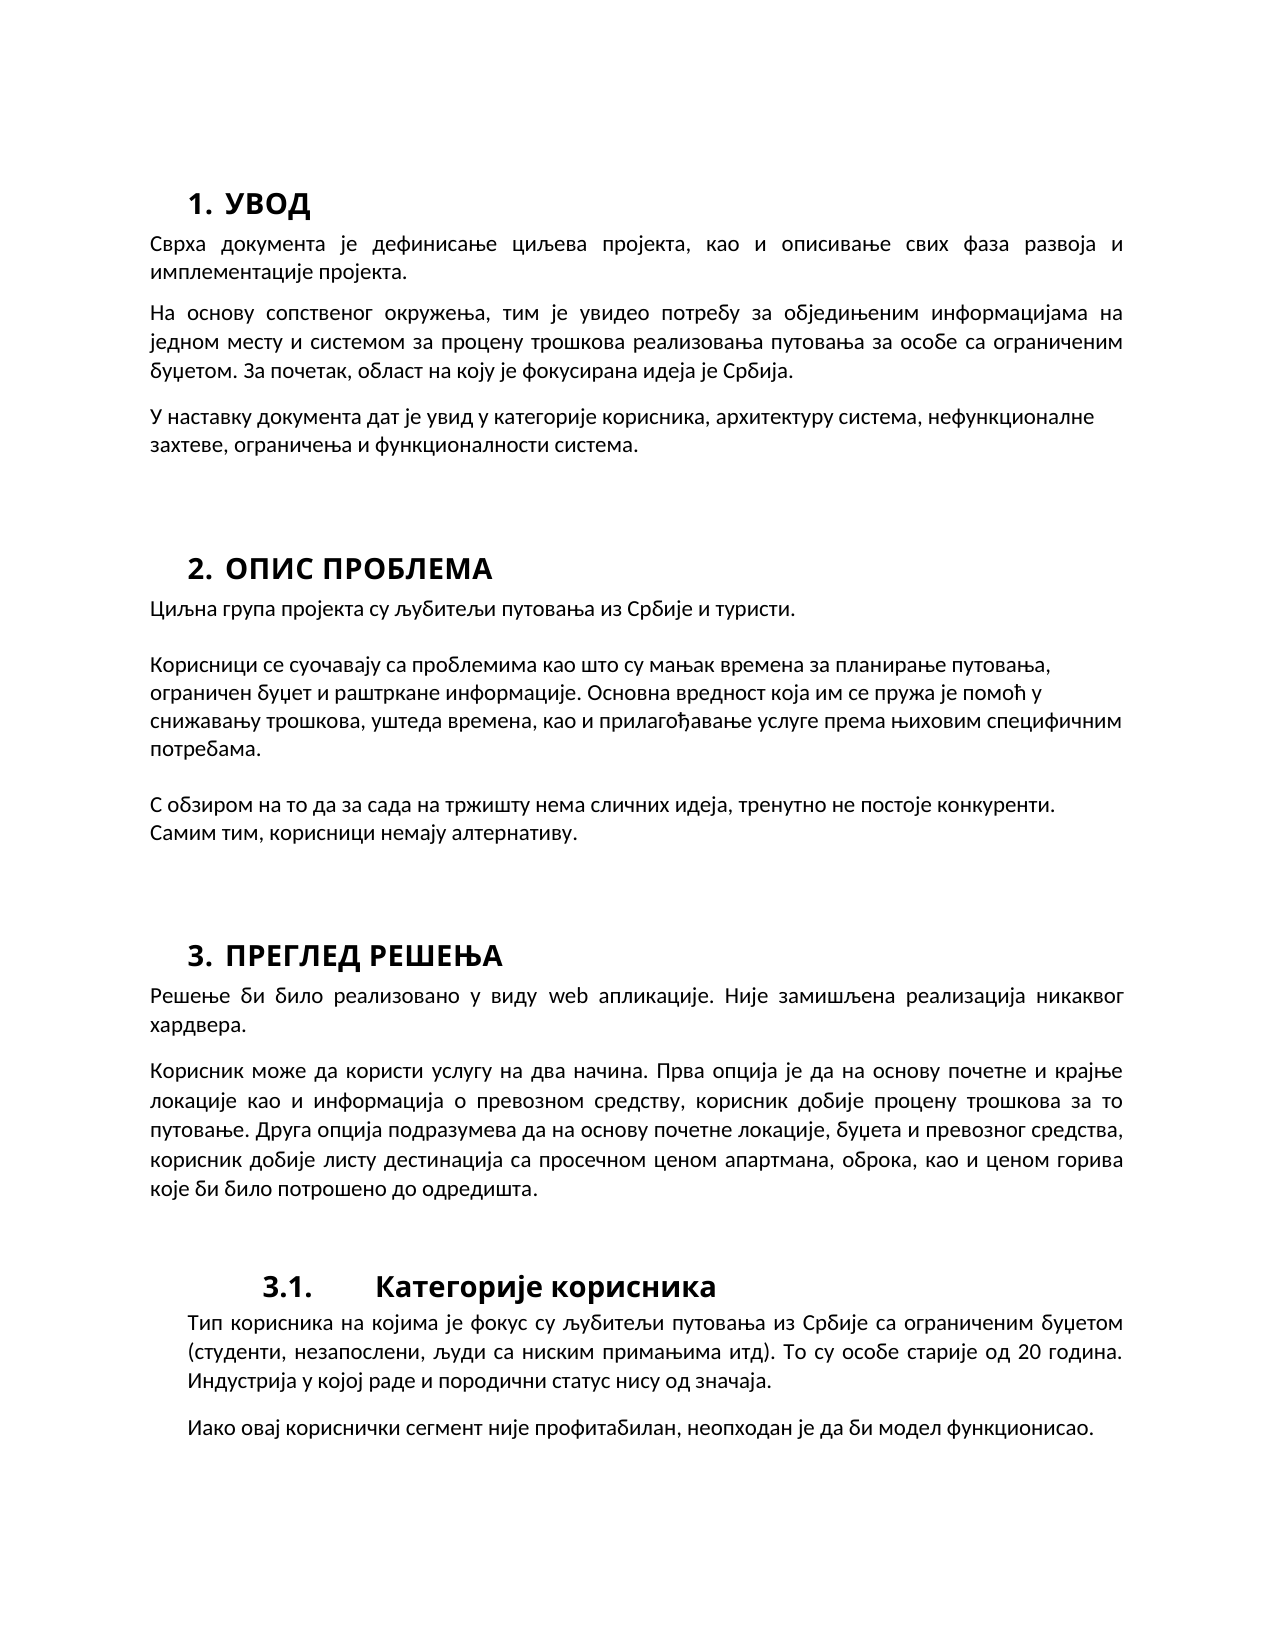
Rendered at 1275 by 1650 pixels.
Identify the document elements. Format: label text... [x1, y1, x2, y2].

text Решење би било реализовано у виду web апликације. Није замишљена реализација никаквог хардвера. [150, 981, 1125, 1038]
text Корисници се суочавају са проблемима као што су мањак времена за планирање путовања, ограничен буџет и раштркане информације. Основна вредност која им се пружа је помоћ у снижавању трошкова, уштеда времена, као и прилагођавање услуге према њиховим специфичним потребама. [150, 650, 1125, 762]
text Иако овај кориснички сегмент није профитабилан, неопходан је да би модел функционисао. [187, 1413, 1125, 1441]
subtitle Увод [187, 183, 1125, 223]
text На основу сопственог окружења, тим је увидео потребу за обједињеним информацијама на једном месту и системом за процену трошкова реализовања путовања за особе са ограниченим буџетом. За почетак, област на коју је фокусирана идеја је Србија. [150, 355, 1125, 384]
text С обзиром на то да за сада на тржишту нема сличних идеја, тренутно не постоје конкуренти. Самим тим, корисници немају алтернативу. [150, 790, 1125, 846]
subtitle Категорије корисника [262, 1266, 1125, 1306]
subtitle Опис проблема [187, 548, 1125, 588]
text Корисник може да користи услугу на два начина. Прва опција је да на основу почетне и крајње локације као и информација о превозном средству, корисник добије процену трошкова за то путовање. Друга опција подразумева да на основу почетне локације, буџета и превозног средства, корисник добије листу дестинација са просечном ценом апартмана, оброка, као и ценом горива које би било потрошено до одредишта. [150, 1057, 1125, 1202]
text Тип корисника на којима је фокус су љубитељи путовања из Србије са ограниченим буџетом (студенти, незапослени, људи са ниским примањима итд). То су особе старије од 20 година. Индустрија у којој раде и породични статус нису од значаја. [187, 1308, 1125, 1394]
text Циљна група пројекта су љубитељи путовања из Србије и туристи. [150, 594, 1125, 622]
subtitle Преглед решења [187, 935, 1125, 975]
text У наставку документа дат је увид у категорије корисника, архитектуру система, нефункционалне захтеве, ограничења и функционалности система. [150, 402, 1125, 458]
text Сврха документа је дефинисање циљева пројекта, као и описивање свих фаза развоја и имплементације пројекта. [150, 229, 1125, 285]
